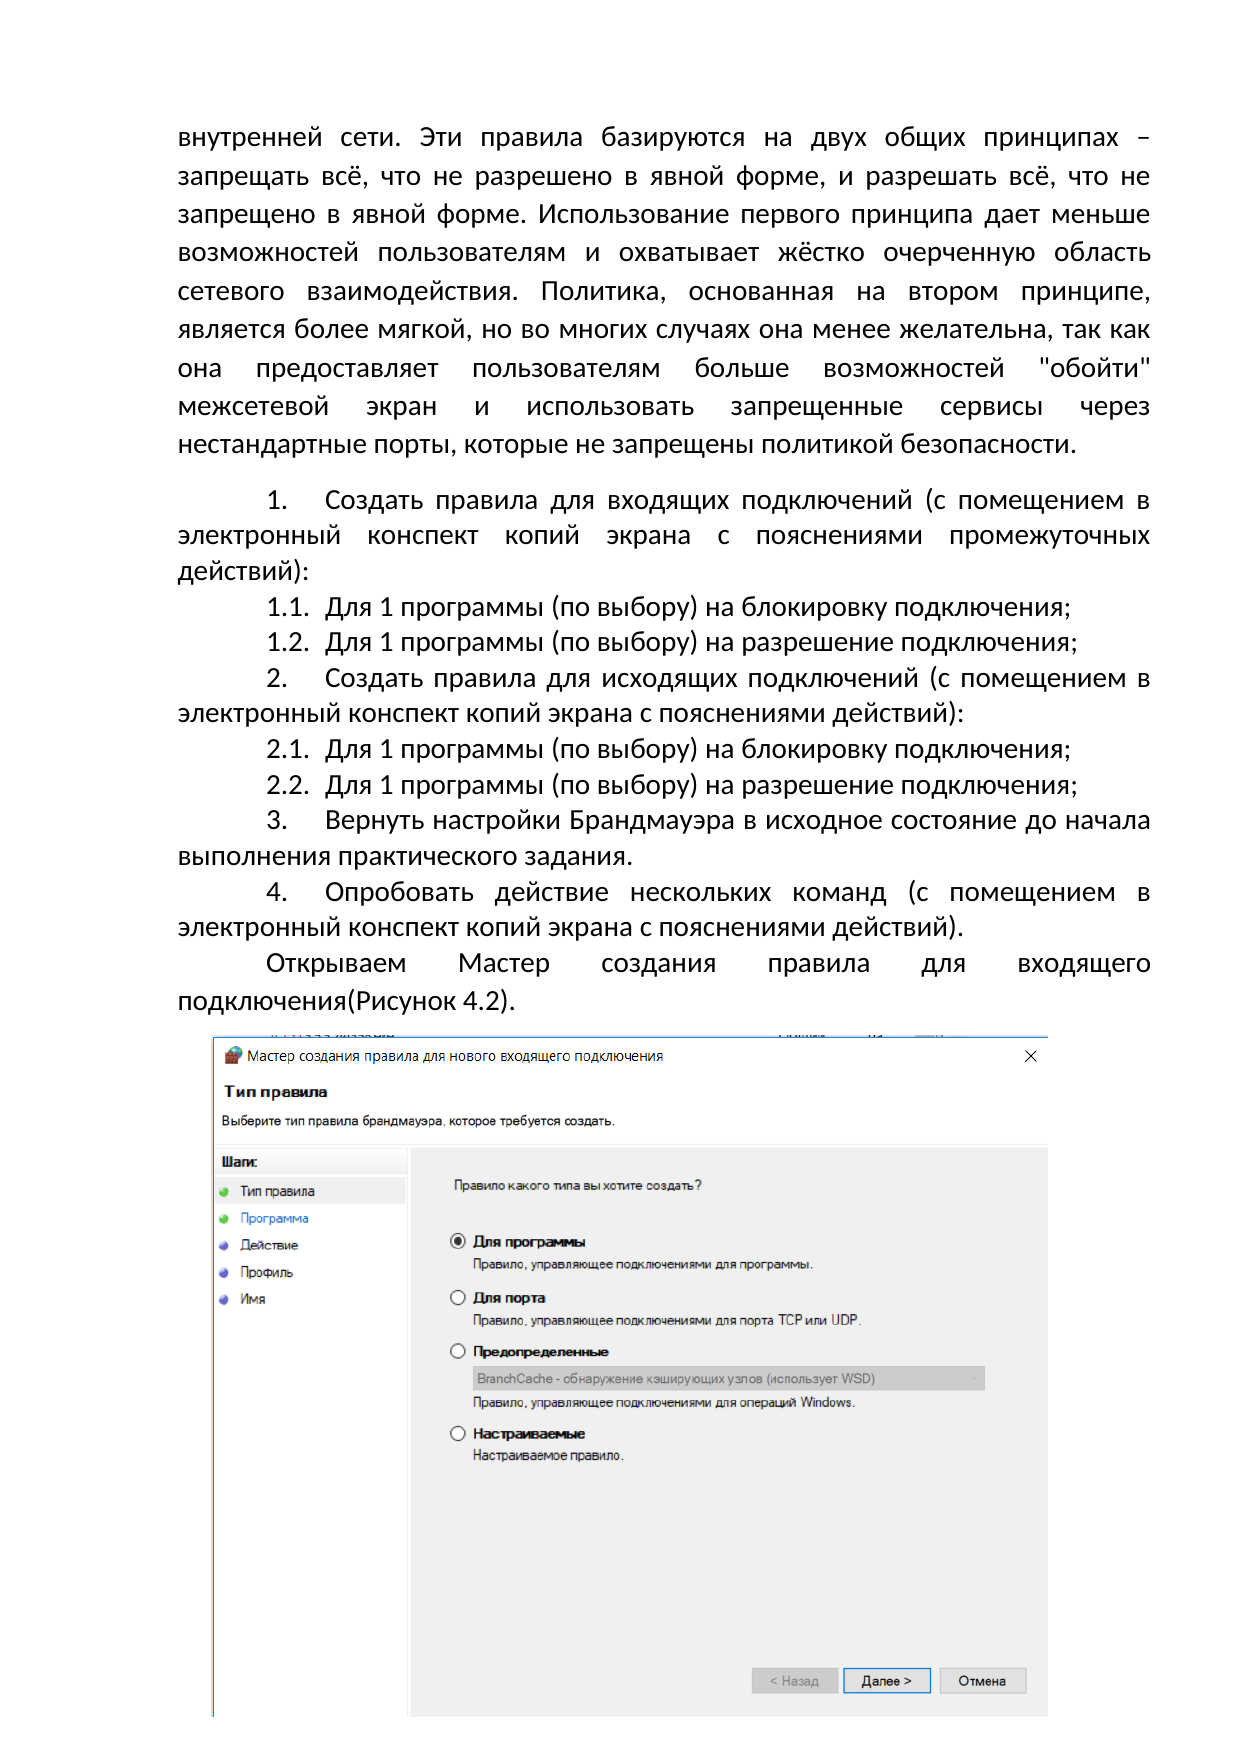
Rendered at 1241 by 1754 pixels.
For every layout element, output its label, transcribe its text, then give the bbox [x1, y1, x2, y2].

list Опробовать действие нескольких команд (с помещением в электронный конспект копий экрана с пояснениями действий). [177, 873, 1152, 944]
text Открываем Мастер создания правила для входящего подключения(Рисунок 4.2). [177, 944, 1152, 1018]
list Для 1 программы (по выбору) на разрешение подключения; [177, 766, 1152, 801]
list Для 1 программы (по выбору) на блокировку подключения; [177, 588, 1152, 623]
picture [211, 1035, 1049, 1717]
list Для 1 программы (по выбору) на разрешение подключения; [177, 623, 1152, 659]
list Вернуть настройки Брандмауэра в исходное состояние до начала выполнения практического задания. [177, 801, 1152, 873]
list Создать правила для исходящих подключений (с помещением в электронный конспект копий экрана с пояснениями действий): [177, 659, 1152, 730]
list Создать правила для входящих подключений (с помещением в электронный конспект копий экрана с пояснениями промежуточных действий): [177, 481, 1152, 588]
list Для 1 программы (по выбору) на блокировку подключения; [177, 730, 1152, 766]
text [177, 118, 1152, 461]
